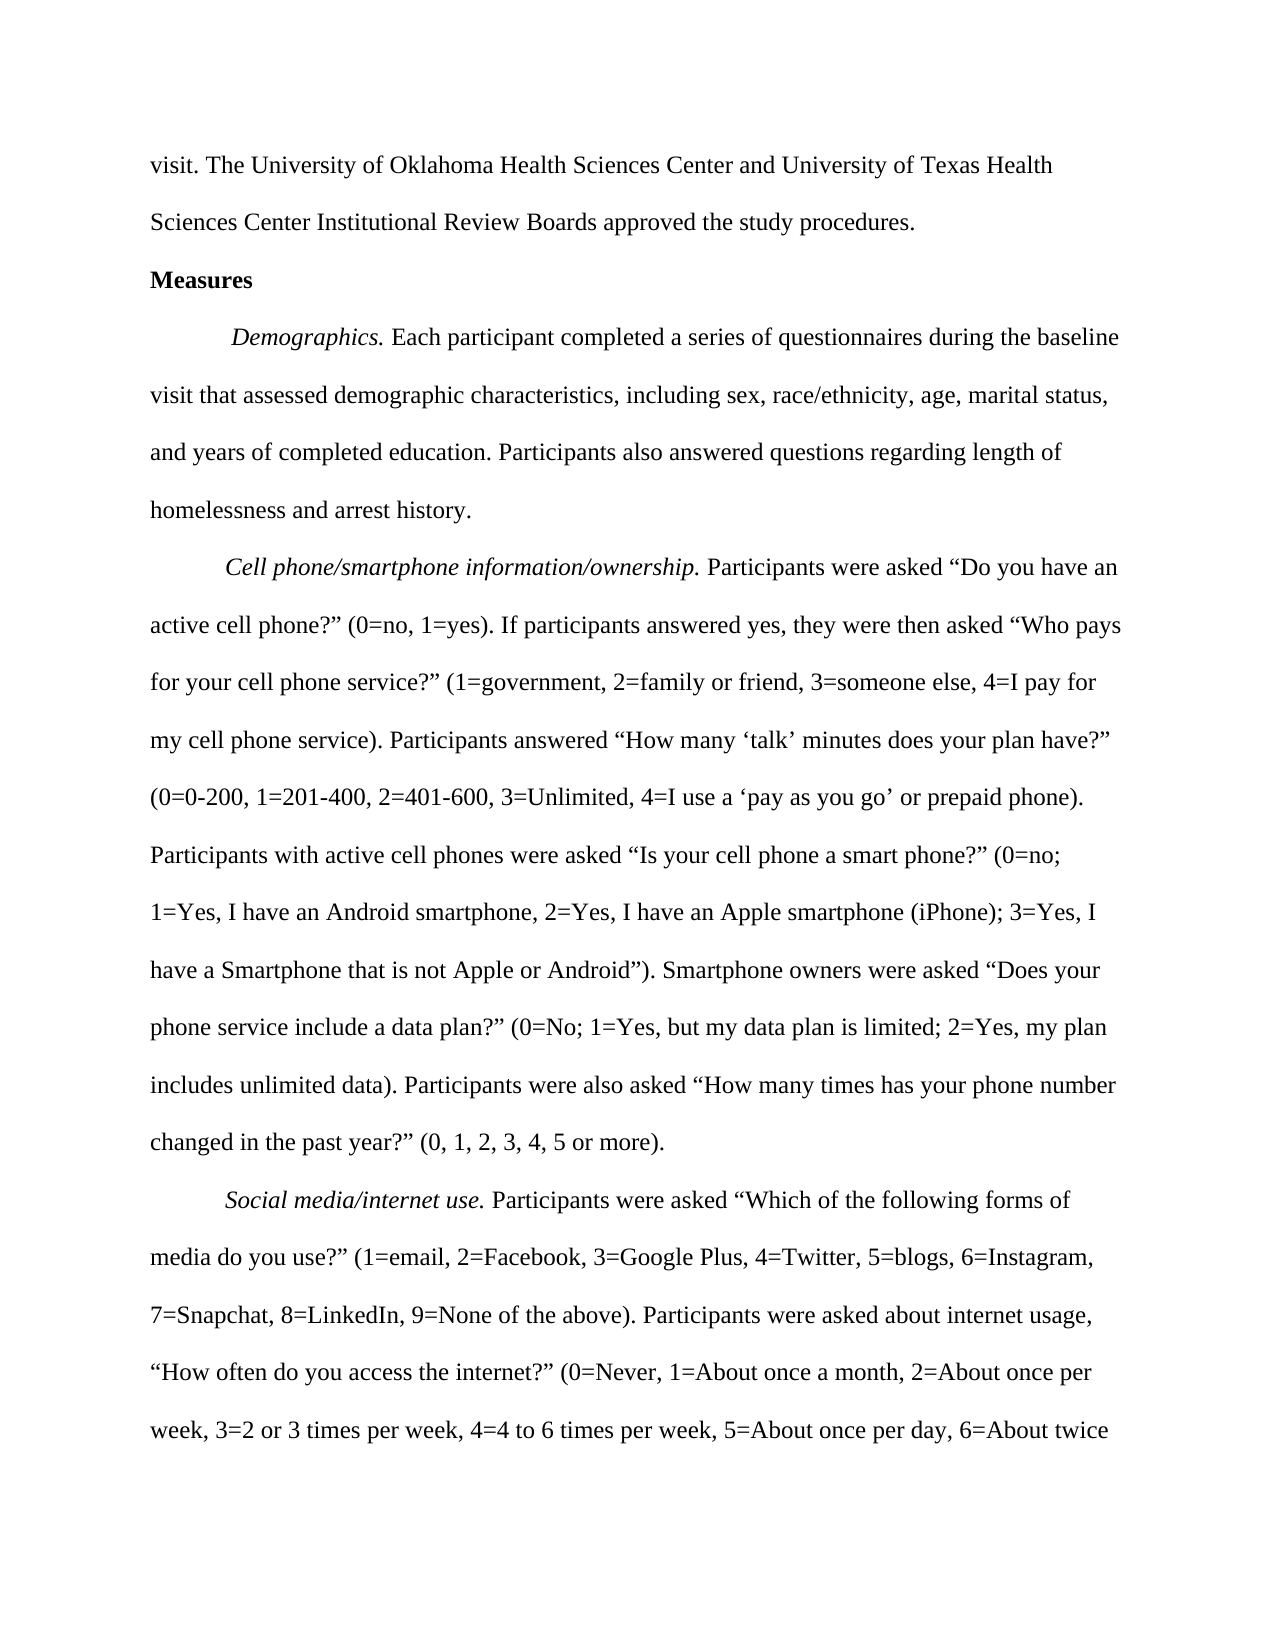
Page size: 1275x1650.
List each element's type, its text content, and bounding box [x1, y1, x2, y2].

text Cell phone/smartphone information/ownership. Participants were asked “Do you have an active cell phone?” (0=no, 1=yes). If participants answered yes, they were then asked “Who pays for your cell phone service?” (1=government, 2=family or friend, 3=someone else, 4=I pay for my cell phone service). Participants answered “How many ‘talk’ minutes does your plan have?” (0=0-200, 1=201-400, 2=401-600, 3=Unlimited, 4=I use a ‘pay as you go’ or prepaid phone). Participants with active cell phones were asked “Is your cell phone a smart phone?” (0=no; 1=Yes, I have an Android smartphone, 2=Yes, I have an Apple smartphone (iPhone); 3=Yes, I have a Smartphone that is not Apple or Android”). Smartphone owners were asked “Does your phone service include a data plan?” (0=No; 1=Yes, but my data plan is limited; 2=Yes, my plan includes unlimited data). Participants were also asked “How many times has your phone number changed in the past year?” (0, 1, 2, 3, 4, 5 or more). [150, 552, 1125, 1156]
text Measures [150, 265, 1125, 294]
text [150, 150, 1125, 236]
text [150, 1185, 1125, 1444]
text Demographics. Each participant completed a series of questionnaires during the baseline visit that assessed demographic characteristics, including sex, race/ethnicity, age, marital status, and years of completed education. Participants also answered questions regarding length of homelessness and arrest history. [150, 322, 1125, 524]
